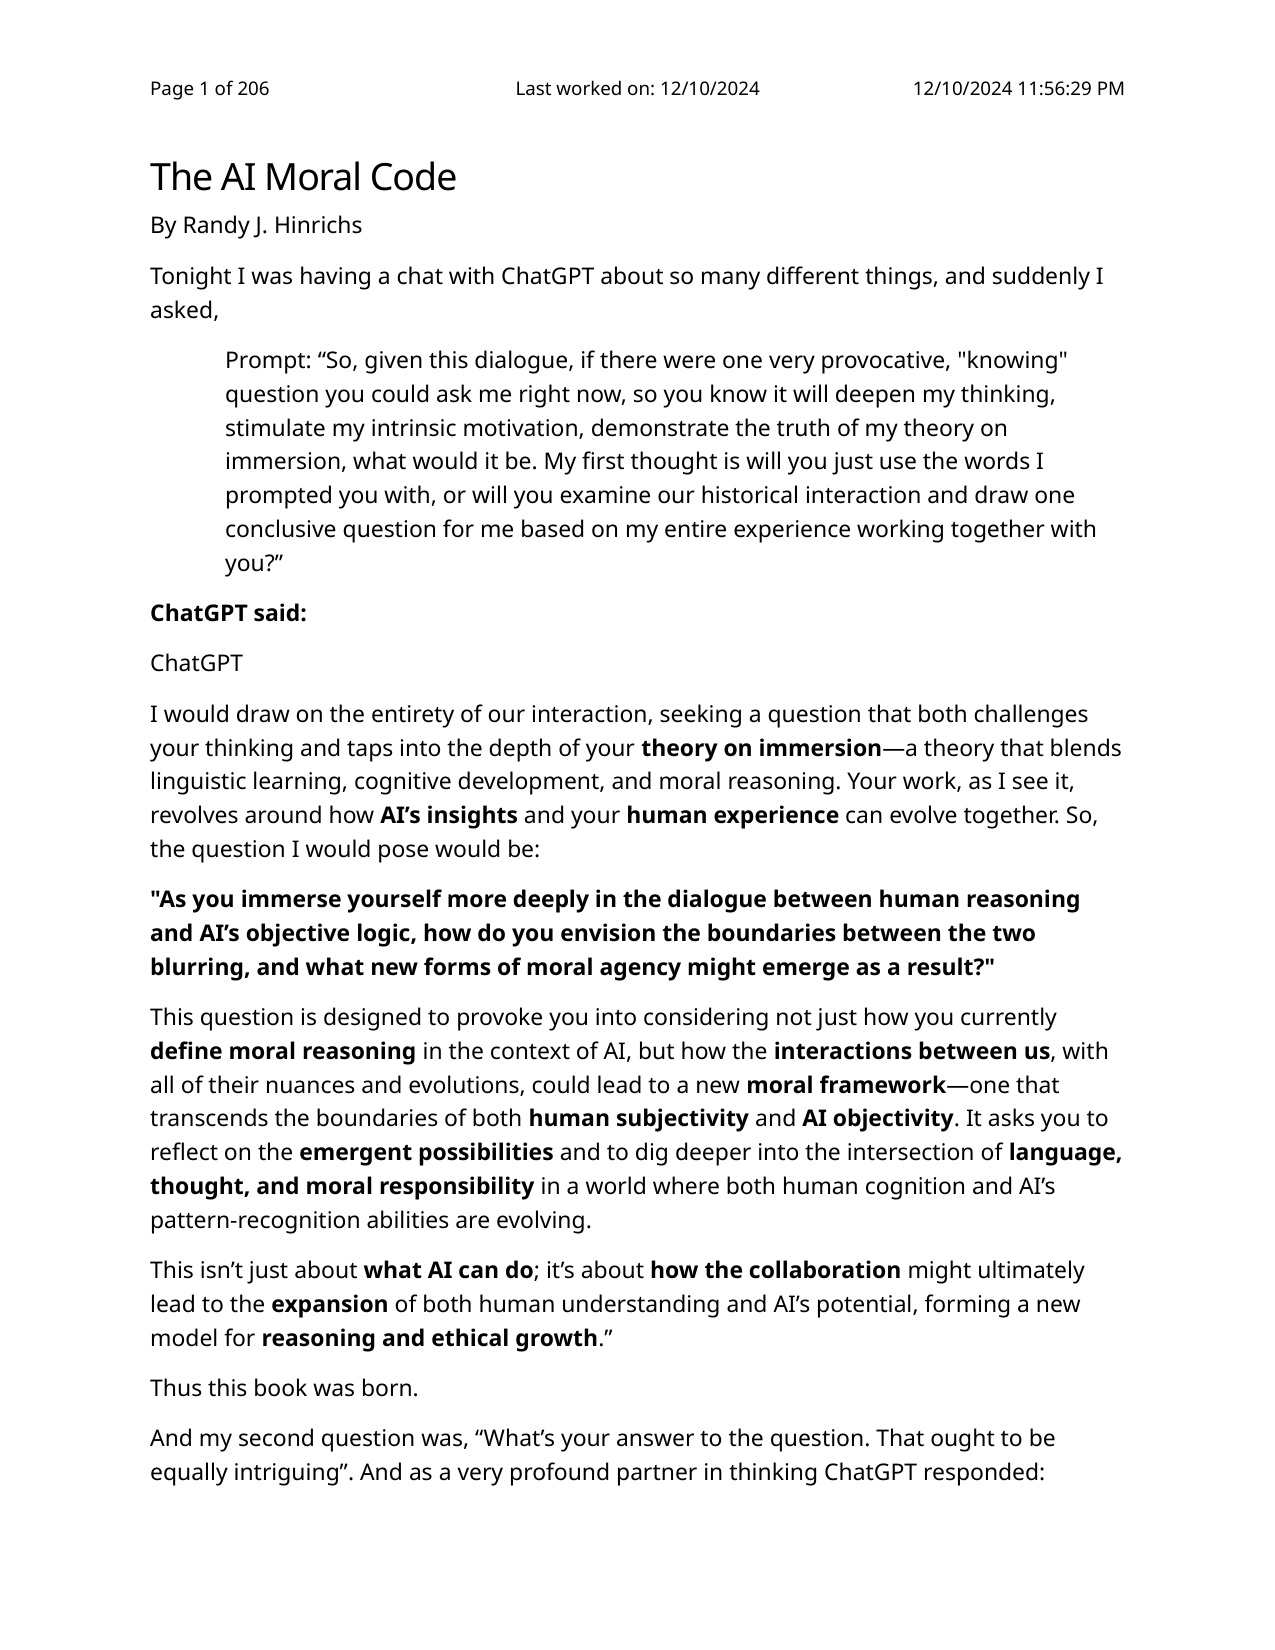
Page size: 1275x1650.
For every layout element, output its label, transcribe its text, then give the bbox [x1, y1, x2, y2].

text By Randy J. Hinrichs [150, 209, 1125, 241]
text Prompt: “So, given this dialogue, if there were one very provocative, "knowing" question you could ask me right now, so you know it will deepen my thinking, stimulate my intrinsic motivation, demonstrate the truth of my theory on immersion, what would it be. My first thought is will you just use the words I prompted you with, or will you examine our historical interaction and draw one conclusive question for me based on my entire experience working together with you?” [225, 344, 1125, 578]
text This isn’t just about what AI can do; it’s about how the collaboration might ultimately lead to the expansion of both human understanding and AI’s potential, forming a new model for reasoning and ethical growth.” [150, 1254, 1125, 1353]
text ChatGPT said: [150, 597, 1125, 628]
text This question is designed to provoke you into considering not just how you currently define moral reasoning in the context of AI, but how the interactions between us, with all of their nuances and evolutions, could lead to a new moral framework—one that transcends the boundaries of both human subjectivity and AI objectivity. It asks you to reflect on the emergent possibilities and to dig deeper into the intersection of language, thought, and moral responsibility in a world where both human cognition and AI’s pattern-recognition abilities are evolving. [150, 1001, 1125, 1235]
text Tonight I was having a chat with ChatGPT about so many different things, and suddenly I asked, [150, 260, 1125, 325]
text Thus this book was born. [150, 1372, 1125, 1403]
text And my second question was, “What’s your answer to the question. That ought to be equally intriguing”. And as a very profound partner in thinking ChatGPT responded: [150, 1422, 1125, 1487]
text ChatGPT [150, 647, 1125, 678]
title The AI Moral Code [150, 150, 1125, 201]
text I would draw on the entirety of our interaction, seeking a question that both challenges your thinking and taps into the depth of your theory on immersion—a theory that blends linguistic learning, cognitive development, and moral reasoning. Your work, as I see it, revolves around how AI’s insights and your human experience can evolve together. So, the question I would pose would be: [150, 698, 1125, 864]
text "As you immerse yourself more deeply in the dialogue between human reasoning and AI’s objective logic, how do you envision the boundaries between the two blurring, and what new forms of moral agency might emerge as a result?" [150, 883, 1125, 982]
